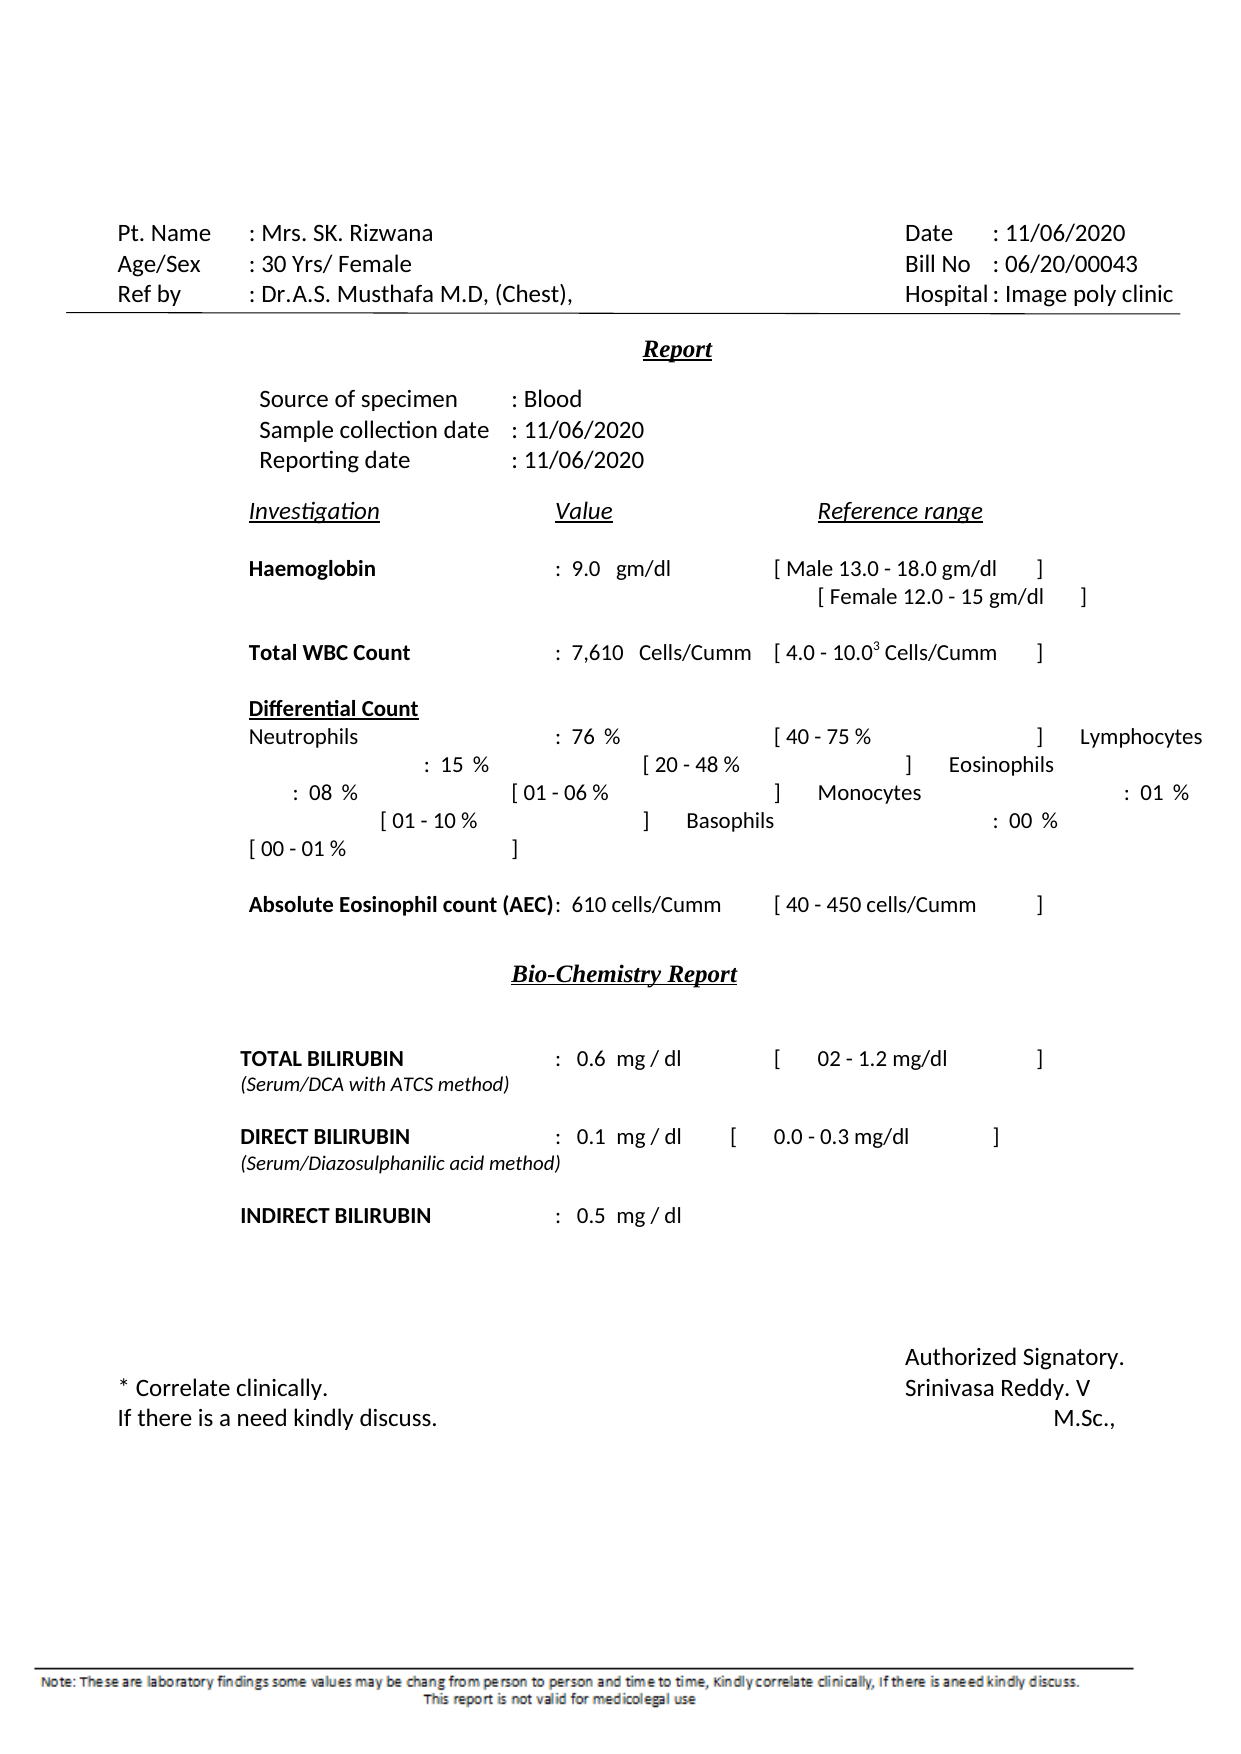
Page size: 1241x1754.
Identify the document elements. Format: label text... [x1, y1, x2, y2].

text Total WBC Count : 7,610 Cells/Cumm [ 4.0 - 10.03 Cells/Cumm ] [205, 638, 1210, 666]
text Pt. Name : Mrs. SK. Rizwana Date : 11/06/2020 [74, 217, 1210, 248]
text Age/Sex : 30 Yrs/ Female Bill No : 06/20/00043 [74, 248, 1210, 278]
text * Correlate clinically. Srinivasa Reddy. V [74, 1372, 1210, 1402]
text Investigation Value Reference range [205, 495, 1210, 526]
text Haemoglobin : 9.0 gm/dl [ Male 13.0 - 18.0 gm/dl ] [205, 554, 1210, 582]
text [ Female 12.0 - 15 gm/dl ] [774, 582, 1210, 610]
text Reporting date : 11/06/2020 [259, 444, 1210, 475]
text Bio-Chemistry Report [467, 959, 1210, 988]
text Report [599, 334, 1210, 363]
text INDIRECT BILIRUBIN : 0.5 mg / dl [153, 1201, 1210, 1229]
text Differential Count [205, 694, 1210, 722]
text Absolute Eosinophil count (AEC) : 610 cells/Cumm [ 40 - 450 cells/Cumm ] [205, 890, 1210, 918]
text DIRECT BILIRUBIN : 0.1 mg / dl [ 0.0 - 0.3 mg/dl ] [161, 1122, 1210, 1151]
text If there is a need kindly discuss. M.Sc., [74, 1402, 1210, 1433]
text TOTAL BILIRUBIN : 0.6 mg / dl [ 02 - 1.2 mg/dl ] [161, 1044, 1210, 1072]
text (Serum/Diazosulphanilic acid method) [161, 1151, 1210, 1176]
text Authorized Signatory. [905, 1341, 1210, 1372]
text (Serum/DCA with ATCS method) [161, 1072, 1210, 1097]
text Ref by : Dr. A.S. Musthafa M.D, (Chest), Hospital : Image poly clinic [74, 278, 1210, 309]
picture [30, 1665, 1137, 1709]
text Source of specimen : Blood [259, 383, 1210, 414]
text Neutrophils : 76 % [ 40 - 75 % ] Lymphocytes : 15 % [ 20 - 48 % ] Eosinophils : 08 % [ 01 - 06 % ] Monocytes : 01 % [ 01 - 10 % ] Basophils : 00 % [ 00 - 01 % ] [205, 722, 1210, 862]
text Sample collection date : 11/06/2020 [259, 414, 1210, 444]
